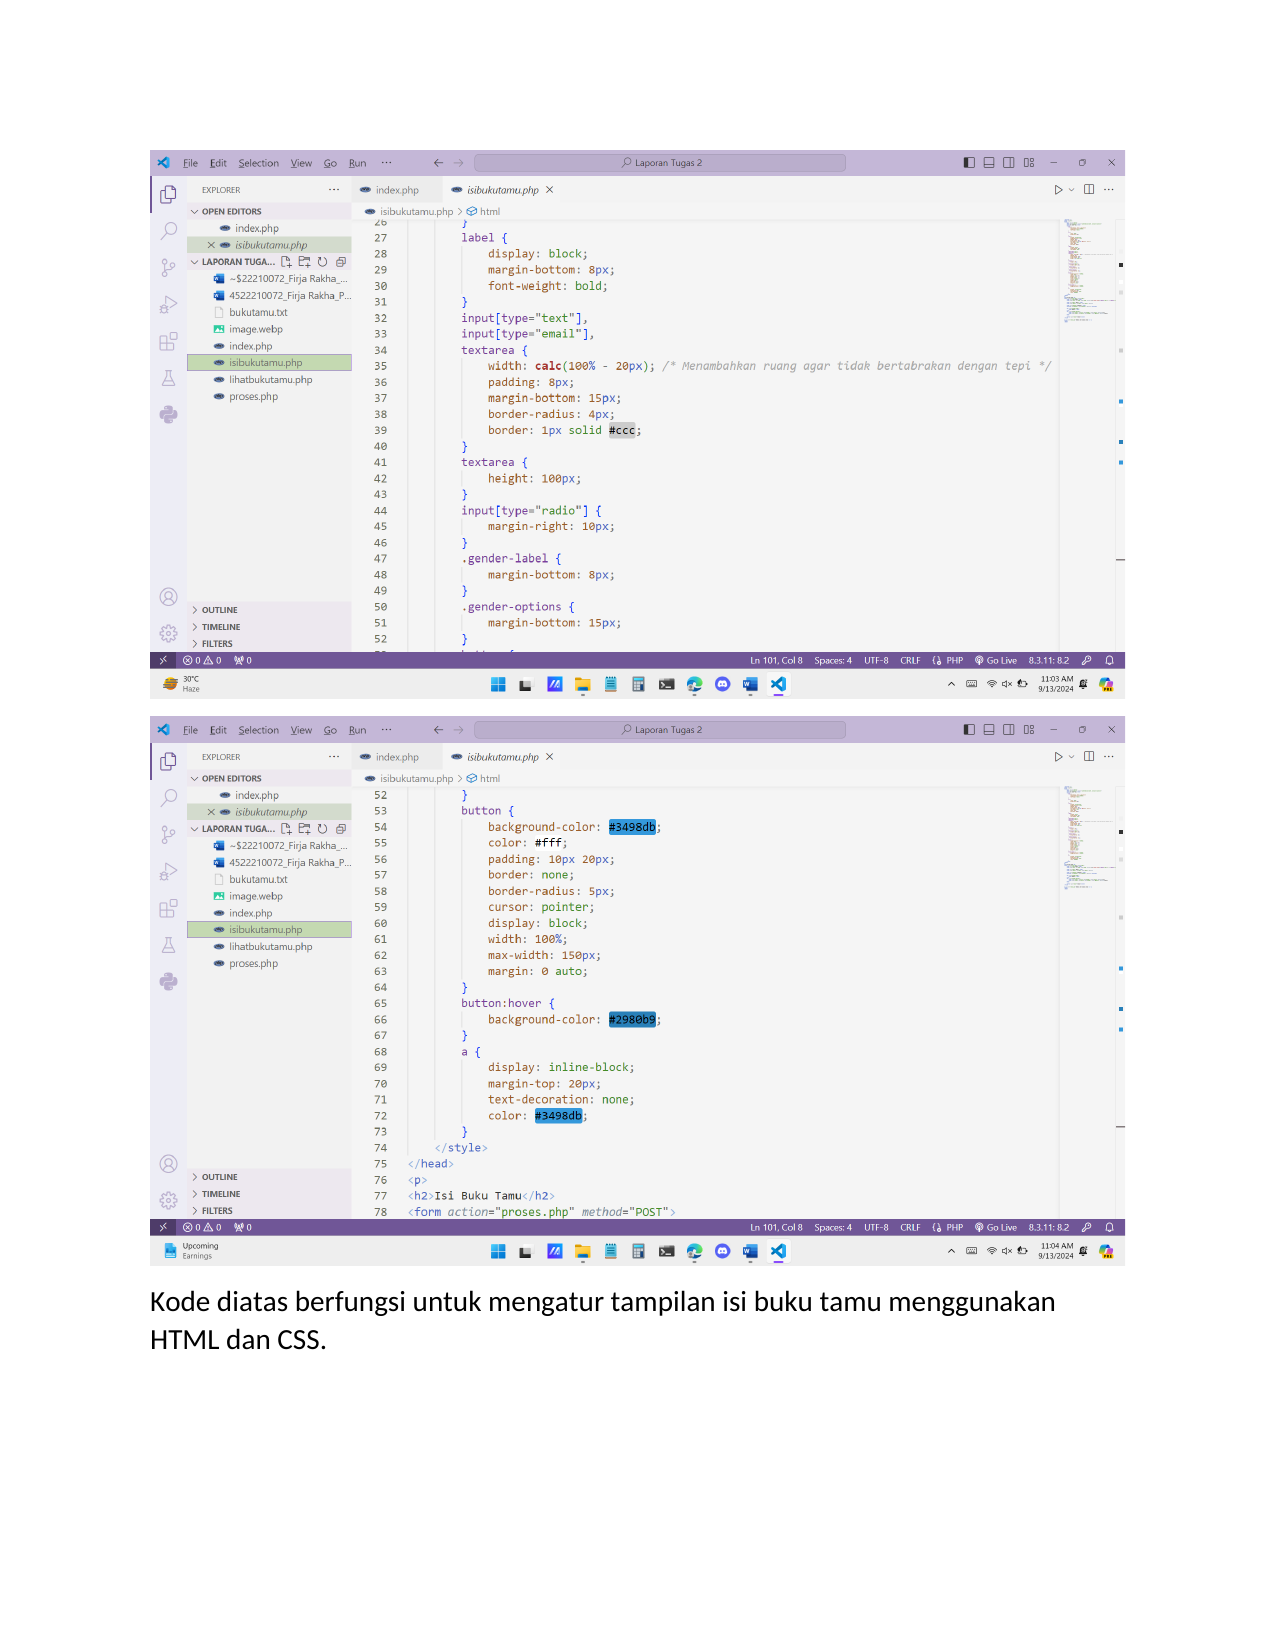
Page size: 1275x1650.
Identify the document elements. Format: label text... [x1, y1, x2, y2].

picture [150, 150, 1125, 699]
picture [150, 716, 1125, 1266]
text Kode diatas berfungsi untuk mengatur tampilan isi buku tamu menggunakan HTML dan CSS. [150, 1283, 1125, 1357]
